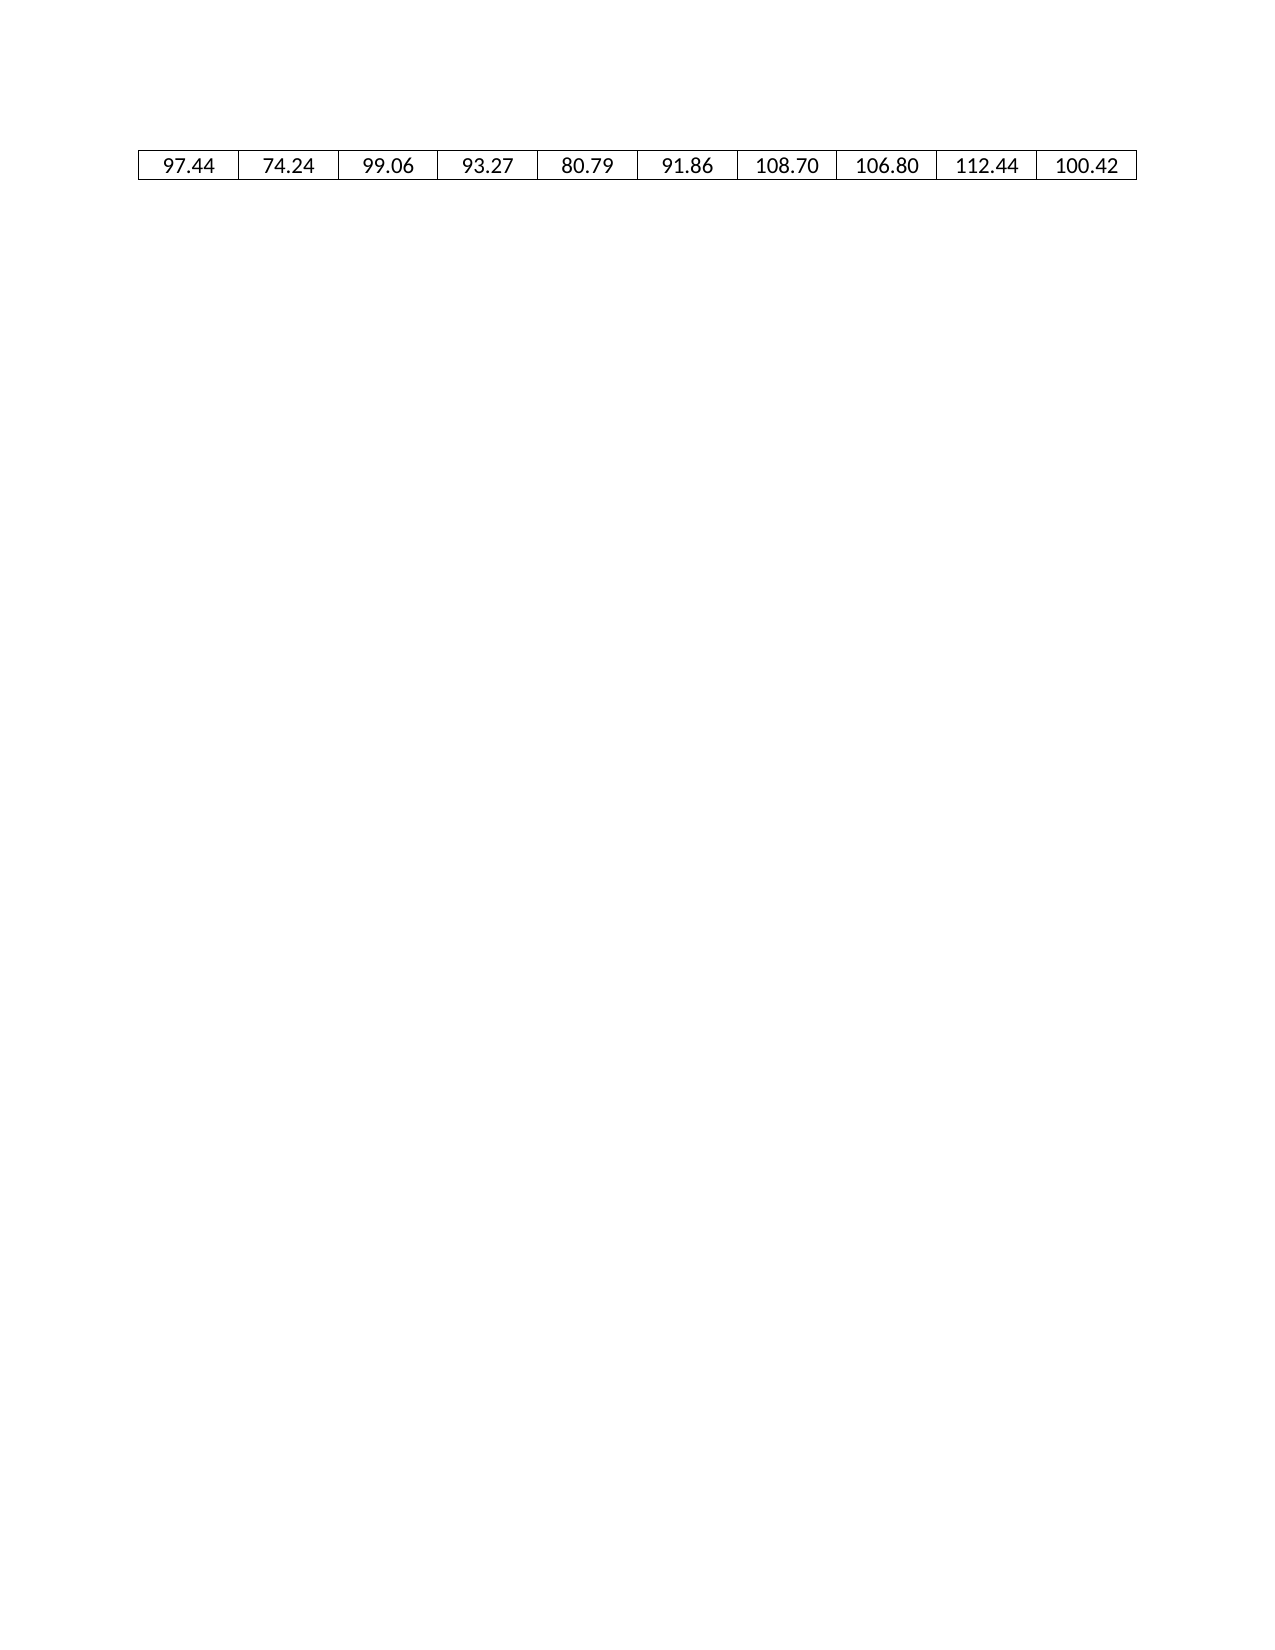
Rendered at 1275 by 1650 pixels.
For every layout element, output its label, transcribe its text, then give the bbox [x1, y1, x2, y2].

table_cell 91.86 [638, 151, 737, 179]
table_cell 99.06 [339, 151, 437, 179]
table_cell 100.42 [1037, 151, 1136, 179]
table_cell 97.44 [139, 151, 238, 179]
table_cell 74.24 [239, 151, 338, 179]
table_cell 112.44 [937, 151, 1036, 179]
table_cell 108.70 [738, 151, 836, 179]
table_cell 106.80 [837, 151, 936, 179]
table_cell 93.27 [438, 151, 537, 179]
table_cell 80.79 [538, 151, 637, 179]
